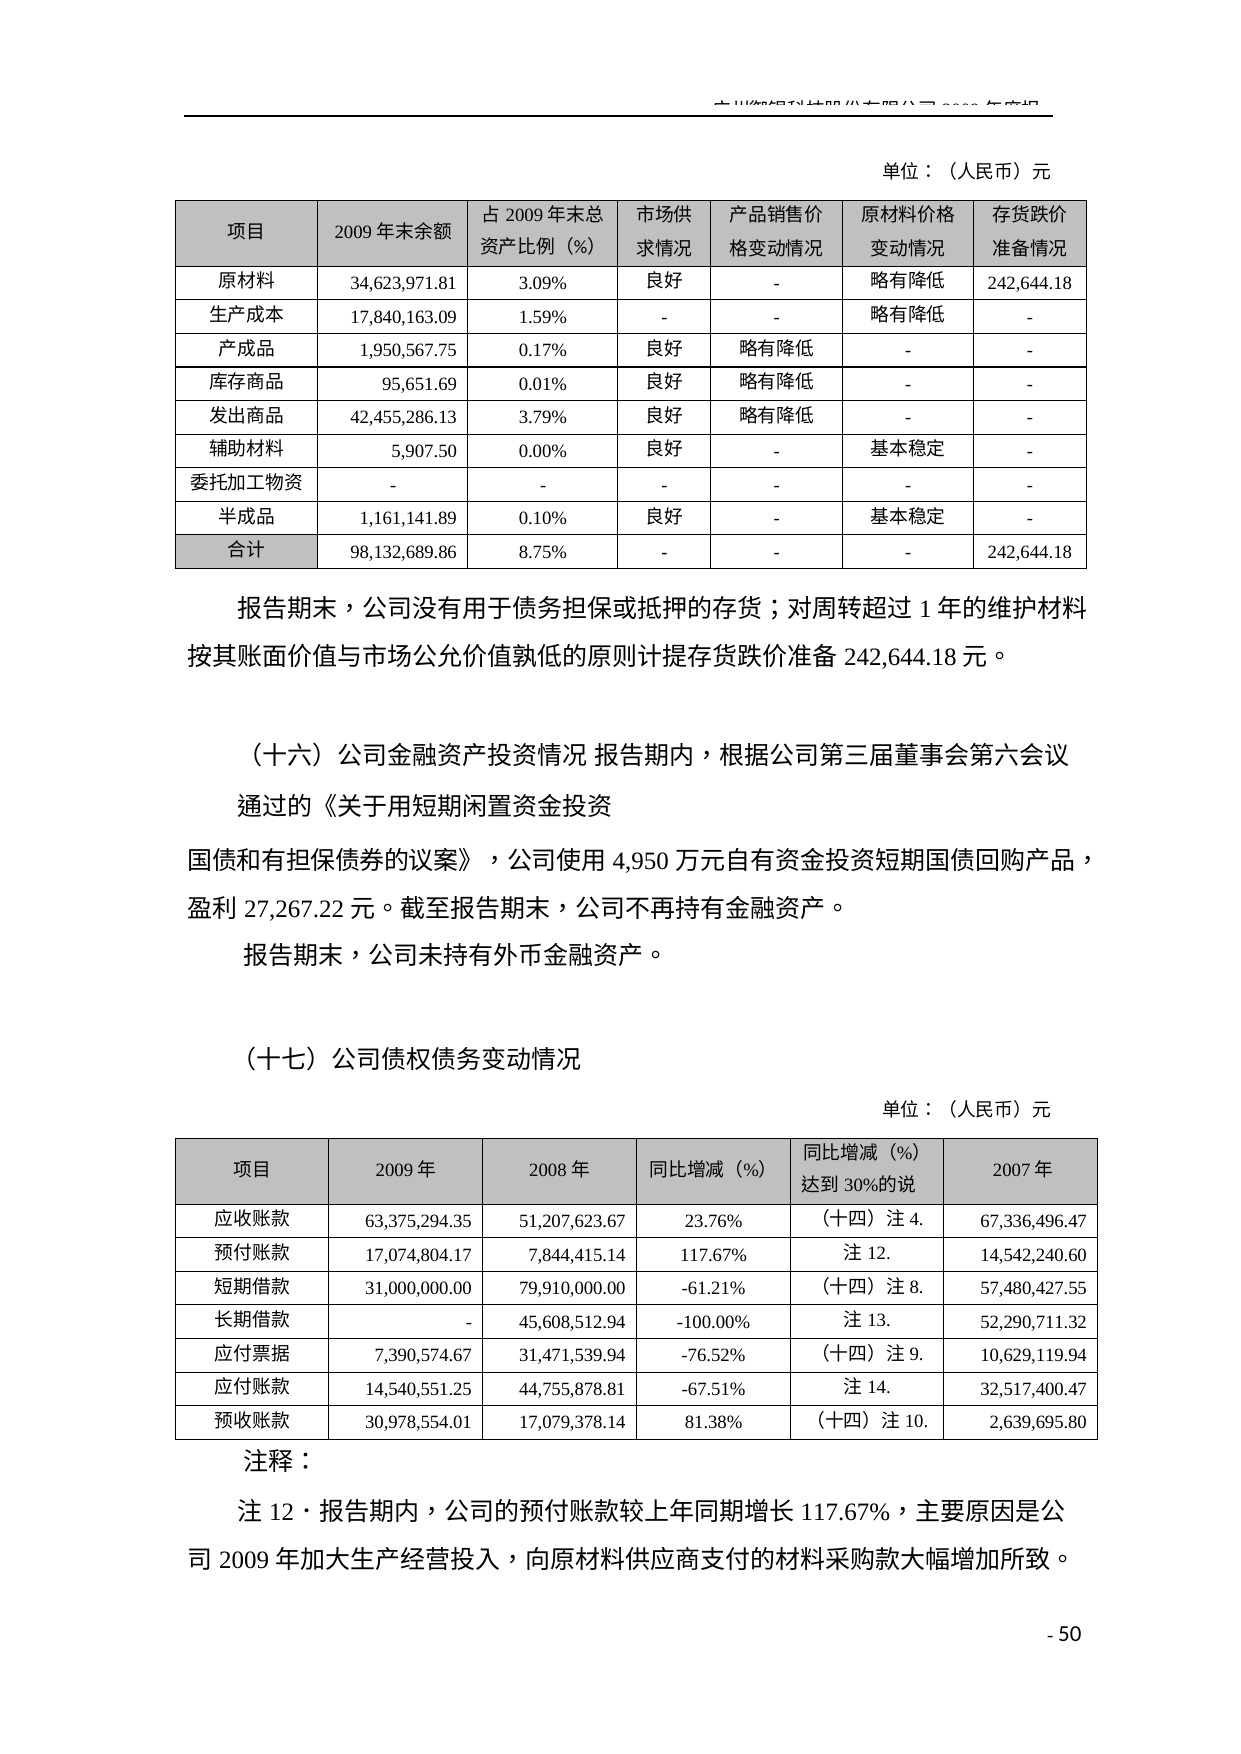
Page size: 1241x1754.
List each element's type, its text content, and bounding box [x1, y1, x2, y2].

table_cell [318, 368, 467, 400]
text 盈利 27,267.22 元。截至报告期末，公司不再持有金融资产。 报告期末，公司未持有外币金融资产。 [187, 890, 852, 972]
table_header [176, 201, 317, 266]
text 注 12．报告期内，公司的预付账款较上年同期增长 117.67%，主要原因是公司 2009 年加大生产经营投入，向原材料供应商支付的材料采购款大幅增加所致。 [187, 1494, 1089, 1576]
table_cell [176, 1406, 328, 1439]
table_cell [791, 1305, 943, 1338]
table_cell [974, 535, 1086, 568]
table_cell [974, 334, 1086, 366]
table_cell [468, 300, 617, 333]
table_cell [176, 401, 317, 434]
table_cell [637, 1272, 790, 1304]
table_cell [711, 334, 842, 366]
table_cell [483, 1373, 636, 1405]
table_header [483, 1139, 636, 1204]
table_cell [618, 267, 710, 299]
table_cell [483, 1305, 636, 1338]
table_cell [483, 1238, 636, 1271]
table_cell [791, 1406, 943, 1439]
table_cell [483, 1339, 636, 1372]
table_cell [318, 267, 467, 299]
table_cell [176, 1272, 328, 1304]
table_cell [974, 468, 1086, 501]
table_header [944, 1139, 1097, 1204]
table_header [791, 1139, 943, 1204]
text 国债和有担保债券的议案》，公司使用 4,950 万元自有资金投资短期国债回购产品， [187, 842, 1111, 876]
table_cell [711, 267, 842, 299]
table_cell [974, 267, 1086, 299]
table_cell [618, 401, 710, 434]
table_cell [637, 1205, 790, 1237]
text （十六）公司金融资产投资情况 报告期内，根据公司第三届董事会第六会议通过的《关于用短期闲置资金投资 [237, 738, 1090, 822]
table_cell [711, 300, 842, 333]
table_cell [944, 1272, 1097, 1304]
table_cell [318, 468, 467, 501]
text 注释： [243, 1444, 1090, 1478]
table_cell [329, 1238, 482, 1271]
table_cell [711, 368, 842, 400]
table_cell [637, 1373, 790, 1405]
text 按其账面价值与市场公允价值孰低的原则计提存货跌价准备 242,644.18 元。 [187, 638, 1090, 672]
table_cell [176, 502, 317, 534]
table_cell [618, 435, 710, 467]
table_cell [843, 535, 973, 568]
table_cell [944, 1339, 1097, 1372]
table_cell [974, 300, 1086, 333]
text （十七）公司债权债务变动情况 [231, 1041, 1090, 1076]
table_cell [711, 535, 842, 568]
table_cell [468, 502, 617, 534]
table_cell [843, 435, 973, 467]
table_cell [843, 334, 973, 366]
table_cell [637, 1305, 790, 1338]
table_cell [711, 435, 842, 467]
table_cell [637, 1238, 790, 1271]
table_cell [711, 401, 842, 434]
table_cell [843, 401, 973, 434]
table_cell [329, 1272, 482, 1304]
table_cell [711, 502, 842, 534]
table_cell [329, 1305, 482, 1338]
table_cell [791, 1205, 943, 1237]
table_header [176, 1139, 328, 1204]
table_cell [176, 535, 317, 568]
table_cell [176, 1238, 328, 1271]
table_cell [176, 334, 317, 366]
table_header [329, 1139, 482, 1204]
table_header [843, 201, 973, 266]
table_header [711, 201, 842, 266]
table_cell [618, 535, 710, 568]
text 单位：（人民币）元 [164, 159, 1050, 184]
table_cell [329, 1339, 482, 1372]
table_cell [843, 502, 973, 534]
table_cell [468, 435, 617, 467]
text 单位：（人民币）元 [164, 1097, 1050, 1122]
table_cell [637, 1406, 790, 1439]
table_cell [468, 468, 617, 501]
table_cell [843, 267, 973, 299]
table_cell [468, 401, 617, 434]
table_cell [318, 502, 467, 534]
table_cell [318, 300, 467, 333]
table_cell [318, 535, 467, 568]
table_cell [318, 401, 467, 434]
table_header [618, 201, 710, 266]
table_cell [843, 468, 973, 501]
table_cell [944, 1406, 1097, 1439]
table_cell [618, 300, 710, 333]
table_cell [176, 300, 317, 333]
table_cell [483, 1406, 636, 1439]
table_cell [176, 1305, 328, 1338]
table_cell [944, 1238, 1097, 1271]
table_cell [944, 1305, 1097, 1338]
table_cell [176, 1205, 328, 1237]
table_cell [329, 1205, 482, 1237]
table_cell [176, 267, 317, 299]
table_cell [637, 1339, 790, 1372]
text 报告期末，公司没有用于债务担保或抵押的存货；对周转超过 1 年的维护材料 [237, 590, 1102, 624]
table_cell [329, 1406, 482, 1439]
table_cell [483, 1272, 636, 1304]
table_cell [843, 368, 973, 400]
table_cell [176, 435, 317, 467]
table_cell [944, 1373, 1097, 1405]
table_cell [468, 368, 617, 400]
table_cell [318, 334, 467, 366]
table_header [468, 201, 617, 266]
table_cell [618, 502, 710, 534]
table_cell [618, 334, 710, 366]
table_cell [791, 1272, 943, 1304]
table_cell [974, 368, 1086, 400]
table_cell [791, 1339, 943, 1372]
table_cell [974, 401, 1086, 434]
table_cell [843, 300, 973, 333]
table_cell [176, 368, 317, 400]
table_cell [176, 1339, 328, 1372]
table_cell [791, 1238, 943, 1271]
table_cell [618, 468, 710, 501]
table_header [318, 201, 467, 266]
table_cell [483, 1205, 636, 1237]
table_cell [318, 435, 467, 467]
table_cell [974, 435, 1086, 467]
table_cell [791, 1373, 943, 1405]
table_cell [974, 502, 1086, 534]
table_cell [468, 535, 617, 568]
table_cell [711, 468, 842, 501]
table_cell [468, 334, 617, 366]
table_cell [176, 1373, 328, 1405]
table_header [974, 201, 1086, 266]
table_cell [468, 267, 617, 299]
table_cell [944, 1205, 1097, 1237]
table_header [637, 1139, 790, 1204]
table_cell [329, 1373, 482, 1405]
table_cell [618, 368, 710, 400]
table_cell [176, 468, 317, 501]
